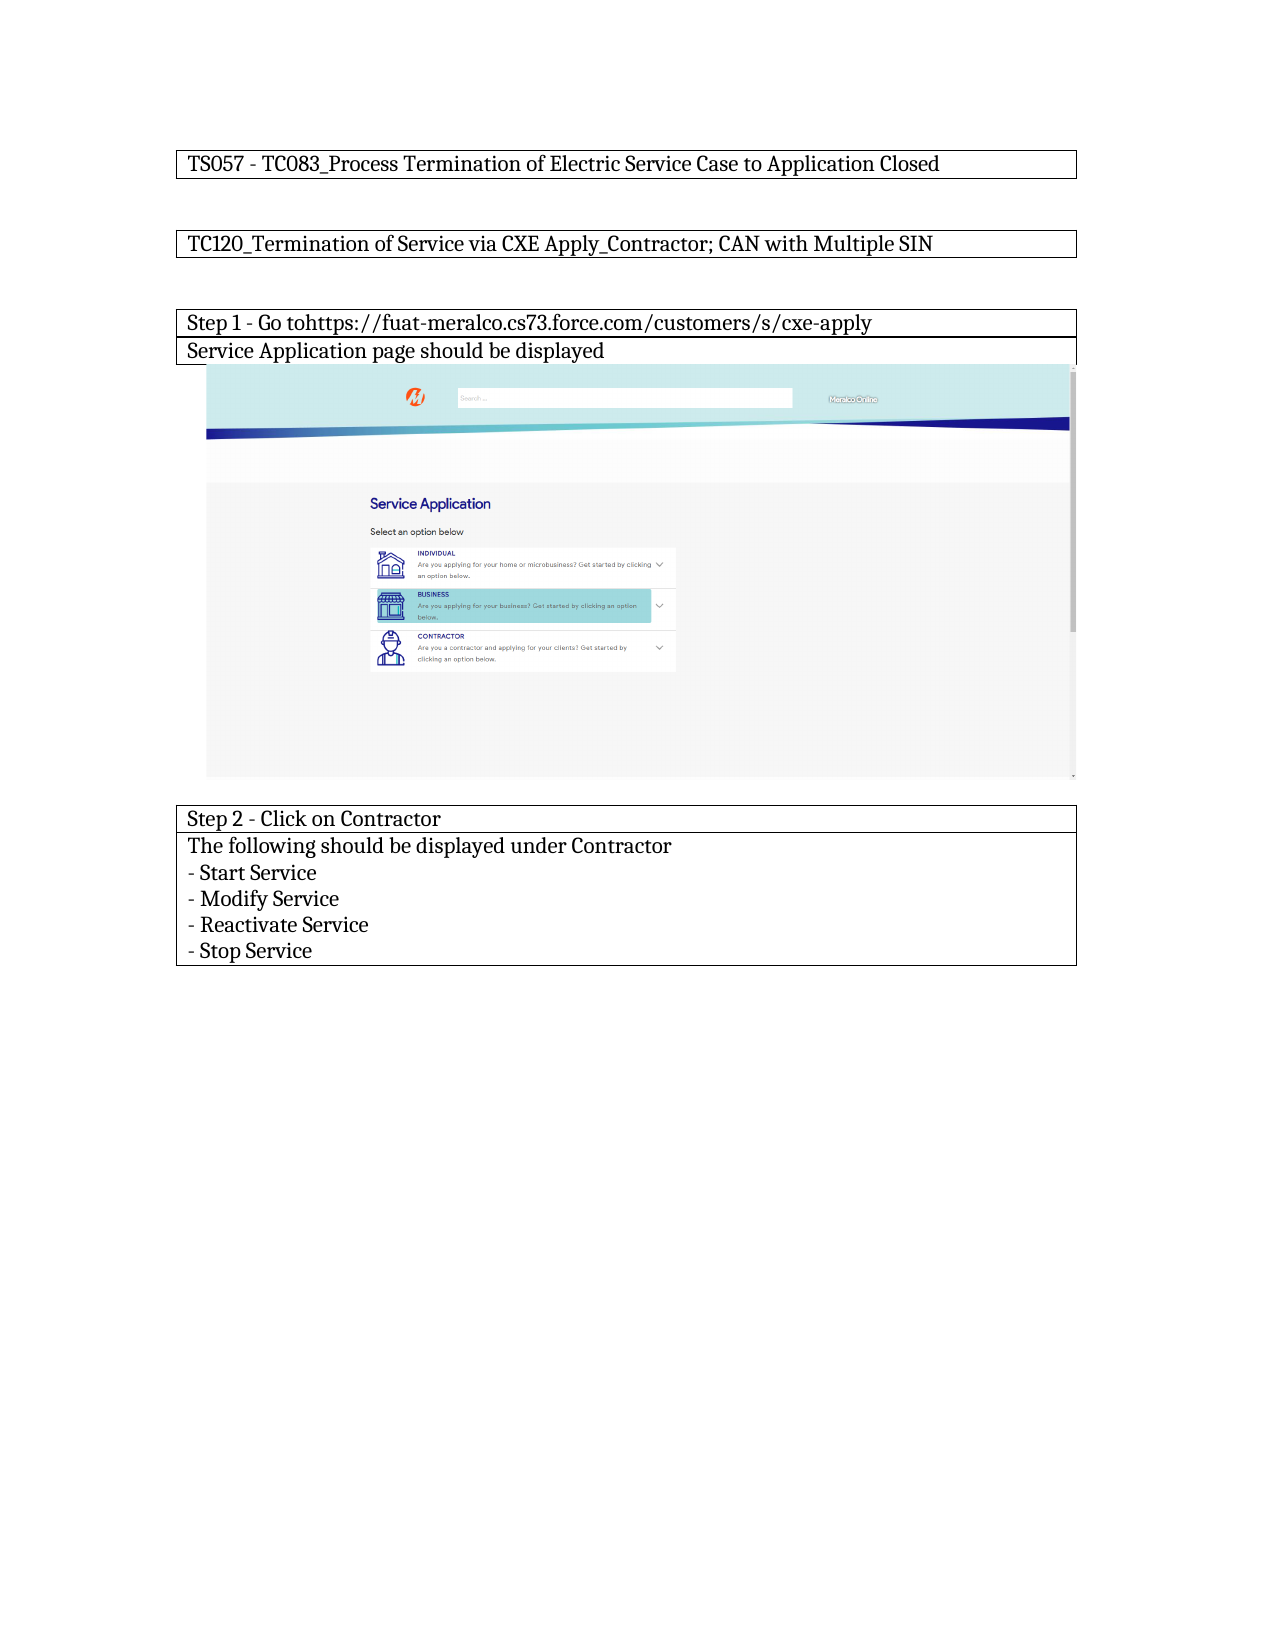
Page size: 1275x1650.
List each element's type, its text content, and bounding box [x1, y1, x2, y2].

table_header Step 1 - Go tohttps://fuat-meralco.cs73.force.com/customers/s/cxe-apply [177, 310, 1076, 336]
table_header TS057 - TC083_Process Termination of Electric Service Case to Application Closed [177, 151, 1076, 177]
table_header TC120_Termination of Service via CXE Apply_Contractor; CAN with Multiple SIN [177, 231, 1076, 257]
table_cell The following should be displayed under Contractor - Start Service - Modify Service - Reactivate Service - Stop Service [177, 833, 1076, 965]
picture [206, 364, 1077, 780]
table_header Step 2 - Click on Contractor [177, 806, 1076, 832]
table_cell Service Application page should be displayed [177, 338, 1076, 364]
